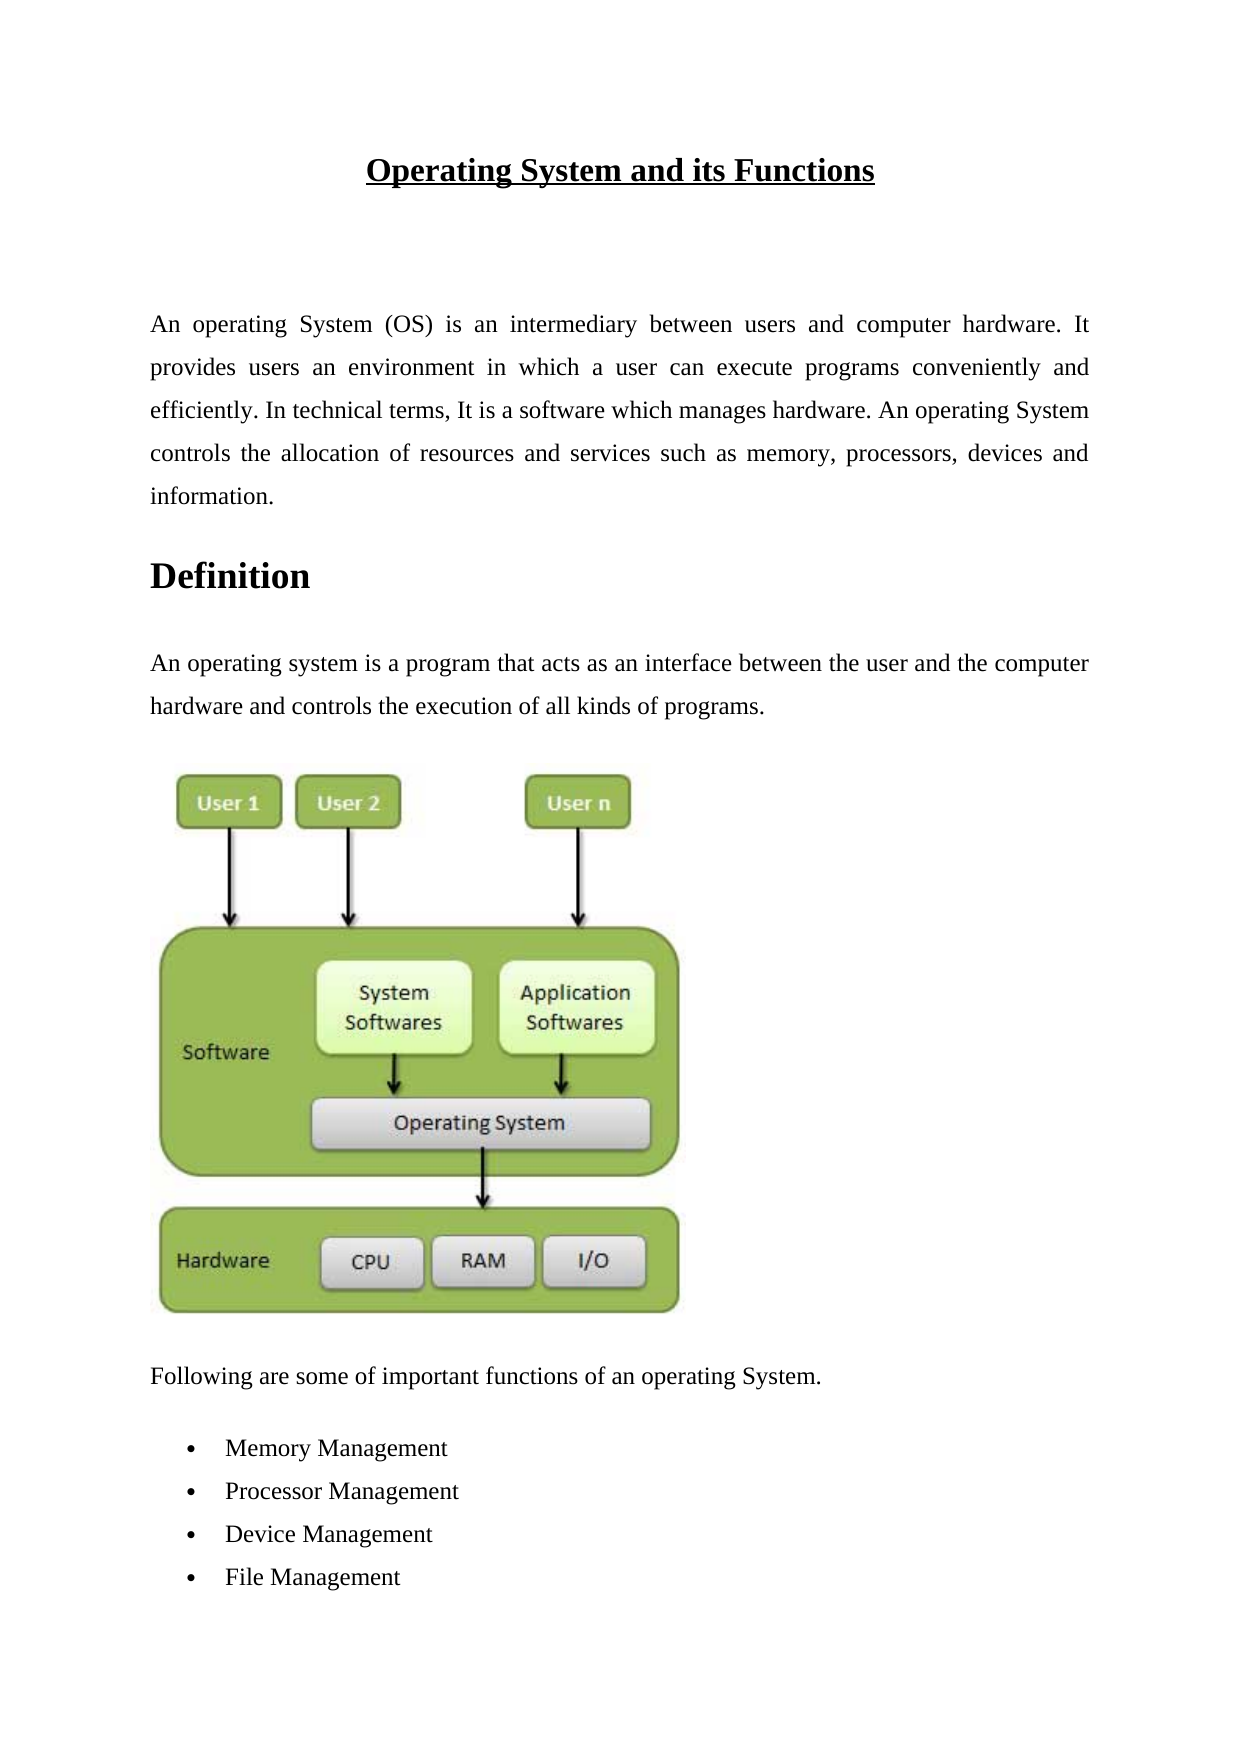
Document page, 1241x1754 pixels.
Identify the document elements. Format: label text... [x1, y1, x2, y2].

text Operating System and its Functions [150, 150, 1090, 188]
list File Management [187, 1562, 1090, 1591]
list Memory Management [187, 1433, 1090, 1462]
list Processor Management [187, 1476, 1090, 1505]
picture [150, 763, 686, 1318]
text Definition [150, 554, 1090, 597]
text An operating system is a program that acts as an interface between the user and the computer hardware and controls the execution of all kinds of programs. [150, 648, 1090, 719]
text Following are some of important functions of an operating System. [150, 1361, 1090, 1389]
list Device Management [187, 1519, 1090, 1548]
text An operating System (OS) is an intermediary between users and computer hardware. It provides users an environment in which a user can execute programs conveniently and efficiently. In technical terms, It is a software which manages hardware. An operating System controls the allocation of resources and services such as memory, processors, devices and information. [150, 309, 1090, 510]
